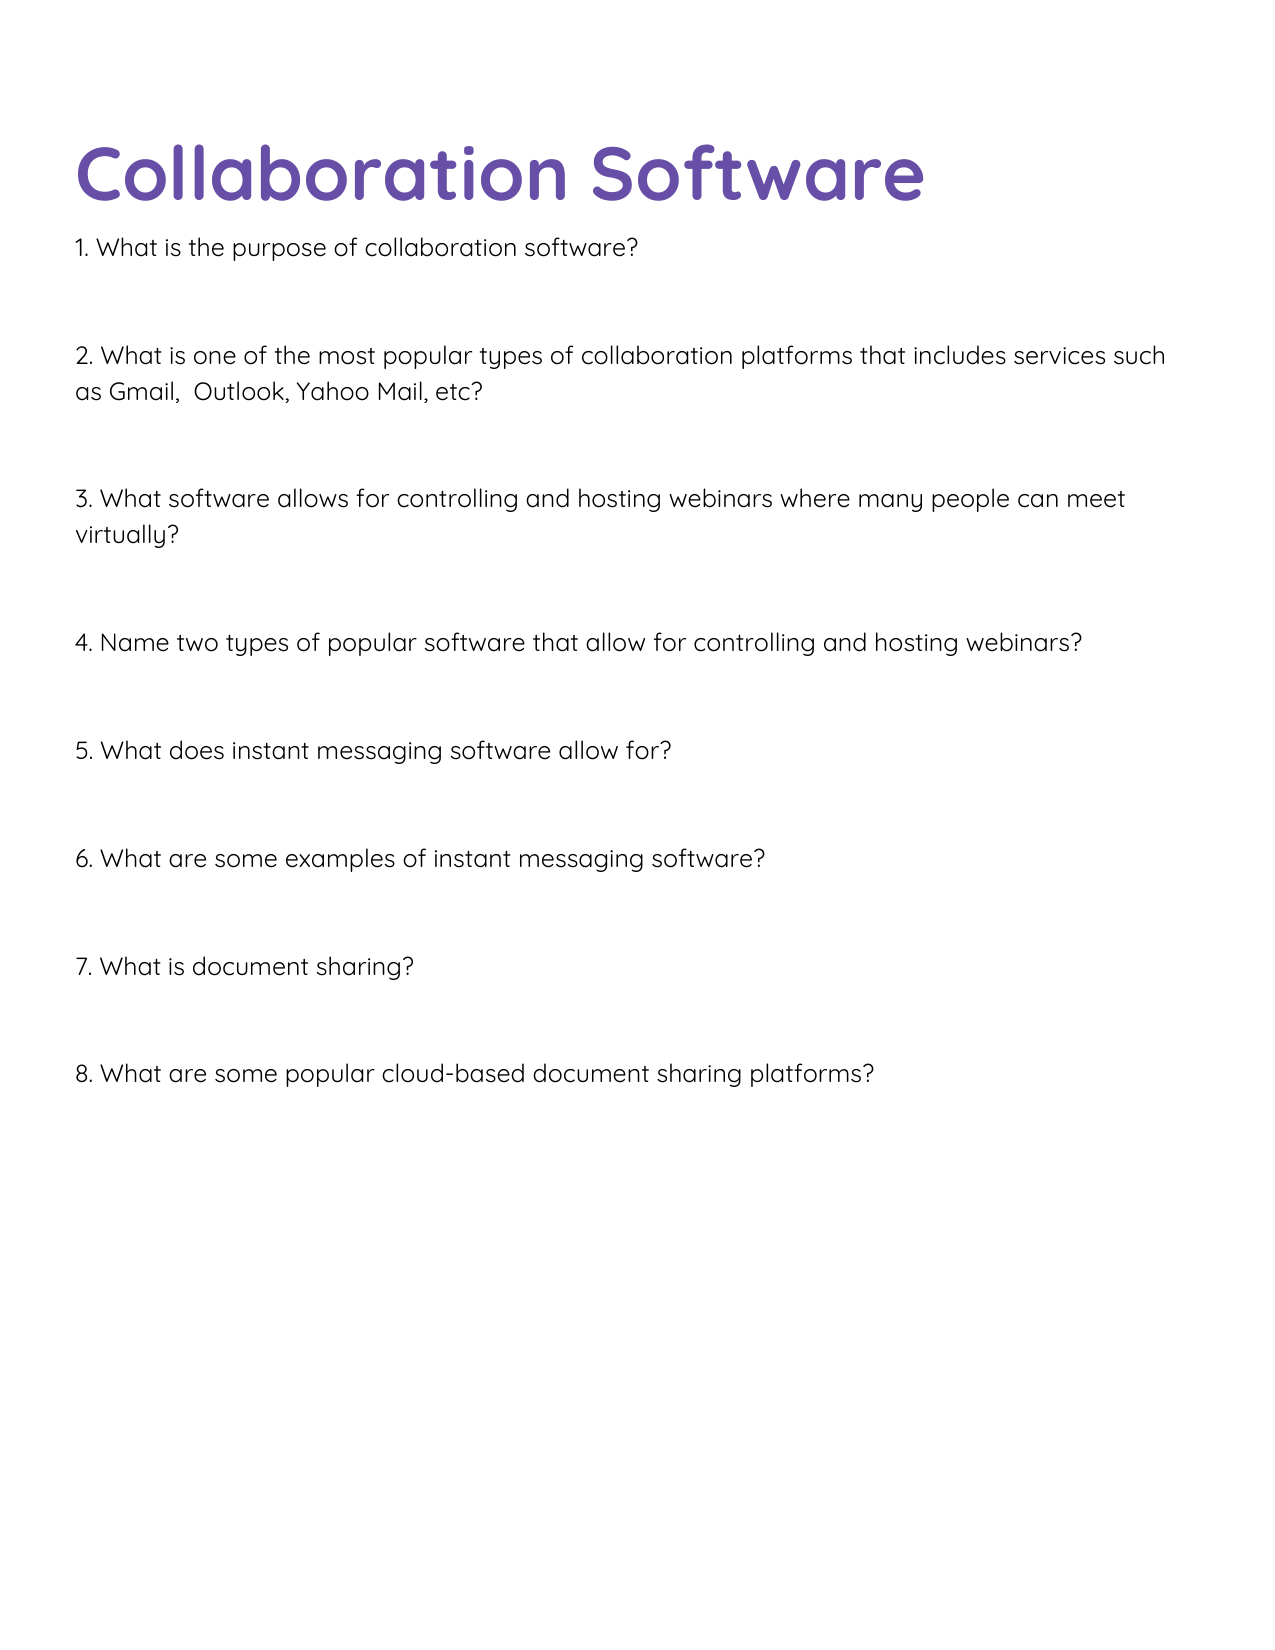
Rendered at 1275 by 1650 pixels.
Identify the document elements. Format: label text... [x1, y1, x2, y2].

text 7. What is document sharing? [75, 950, 1200, 981]
text 3. What software allows for controlling and hosting webinars where many people can meet virtually? [75, 483, 1200, 550]
text 8. What are some popular cloud-based document sharing platforms? [75, 1058, 1200, 1089]
text 5. What does instant messaging software allow for? [75, 734, 1200, 766]
text 2. What is one of the most popular types of collaboration platforms that includes services such as Gmail, Outlook, Yahoo Mail, etc? [75, 339, 1200, 406]
title Collaboration Software [75, 125, 1200, 219]
text 4. Name two types of popular software that allow for controlling and hosting webinars? [75, 627, 1200, 658]
text 6. What are some examples of instant messaging software? [75, 842, 1200, 873]
text 1. What is the purpose of collaboration software? [75, 231, 1200, 262]
